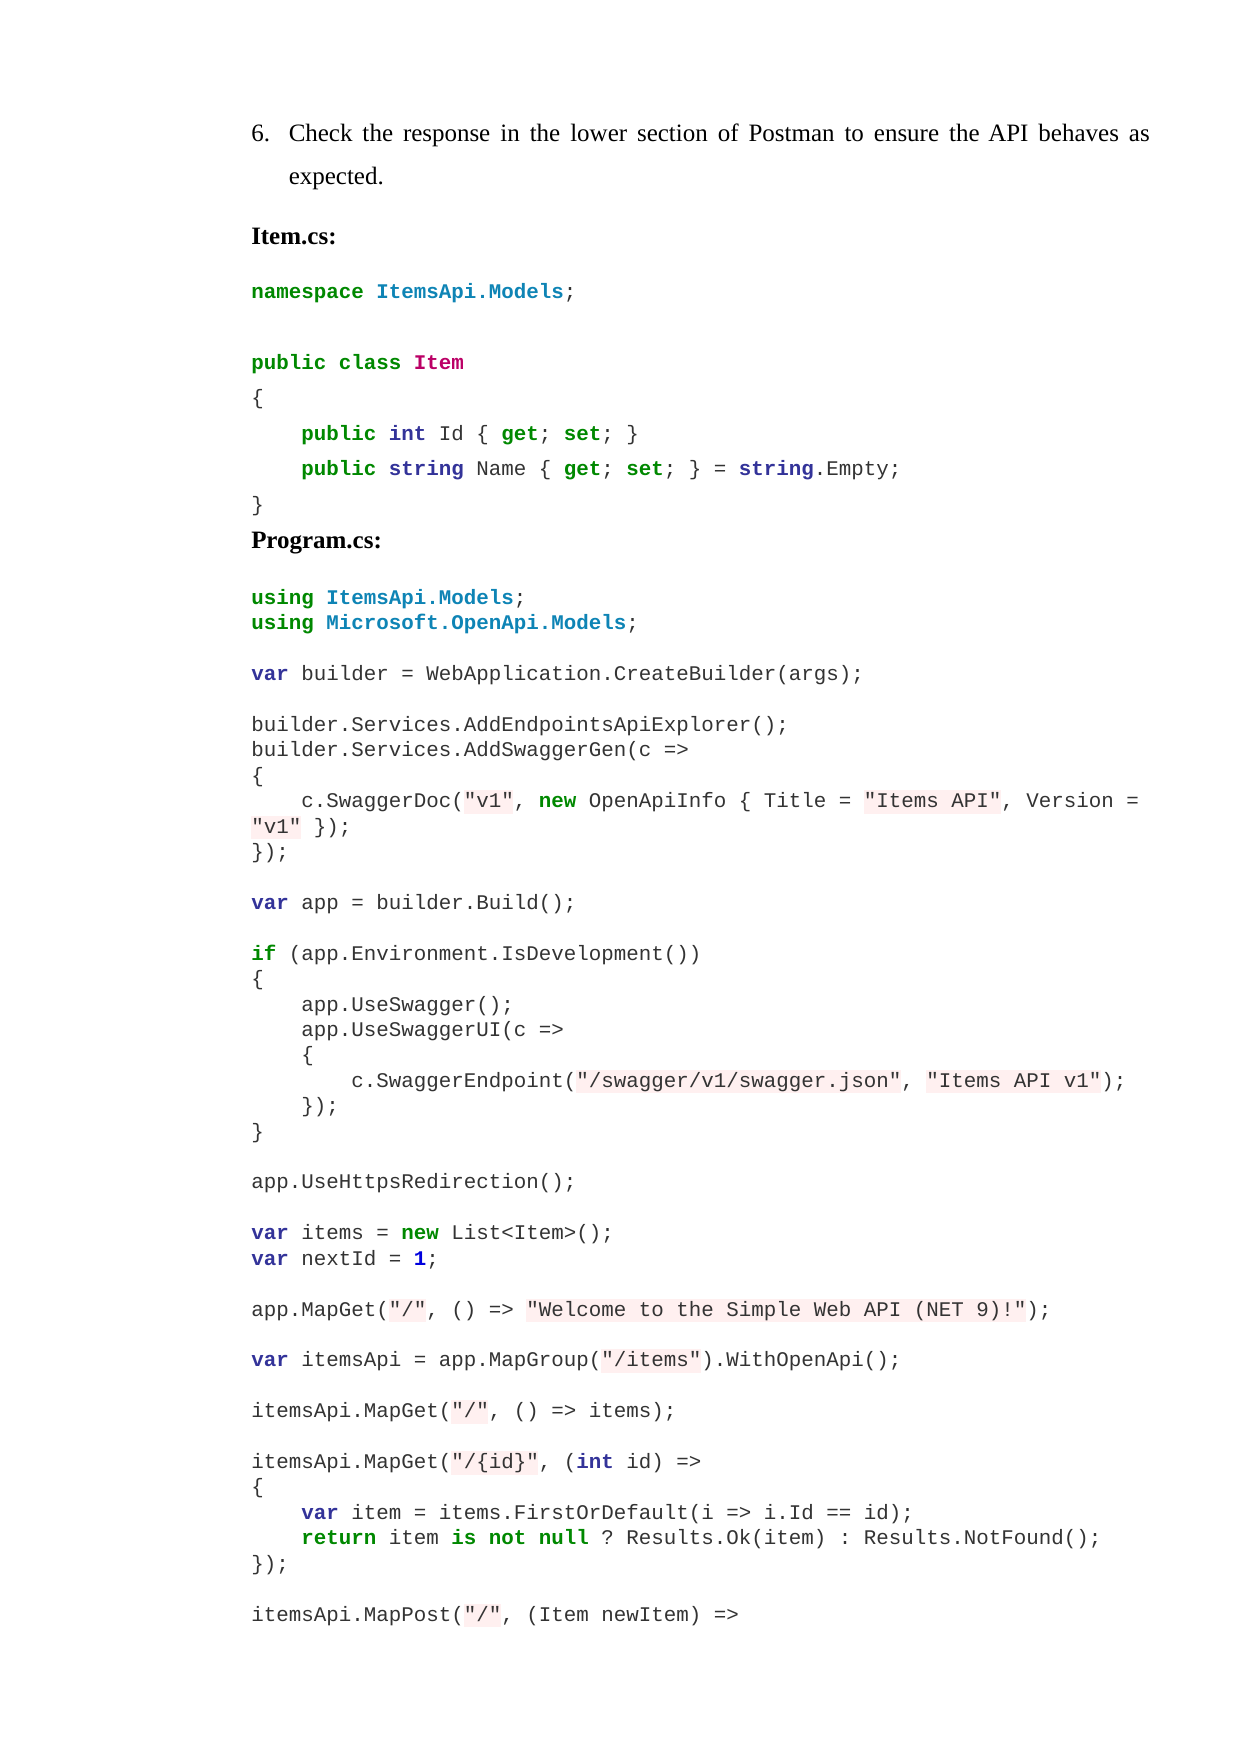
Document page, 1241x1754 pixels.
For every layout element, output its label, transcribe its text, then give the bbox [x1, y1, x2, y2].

subtitle } [251, 494, 1152, 518]
text using Microsoft.OpenApi.Models; [251, 611, 1152, 636]
text c.SwaggerEndpoint("/swagger/v1/swagger.json", "Items API v1"); [251, 1068, 1152, 1093]
text using ItemsApi.Models; [251, 585, 1152, 611]
text itemsApi.MapGet("/{id}", (int id) => [251, 1449, 1152, 1475]
text }); [251, 839, 1152, 865]
subtitle public string Name { get; set; } = string.Empty; [251, 458, 1152, 482]
text c.SwaggerDoc("v1", new OpenApiInfo { Title = "Items API", Version = "v1" }); [251, 788, 1152, 839]
text { [251, 1043, 1152, 1068]
subtitle namespace ItemsApi.Models; [251, 281, 1152, 304]
text var items = new List<Item>(); [251, 1221, 1152, 1246]
text itemsApi.MapGet("/", () => items); [251, 1398, 1152, 1424]
subtitle { [251, 387, 1152, 411]
text var item = items.FirstOrDefault(i => i.Id == id); [251, 1500, 1152, 1526]
text Program.cs: [251, 525, 1152, 554]
subtitle public int Id { get; set; } [251, 423, 1152, 447]
text var itemsApi = app.MapGroup("/items").WithOpenApi(); [251, 1348, 1152, 1373]
text builder.Services.AddEndpointsApiExplorer(); [251, 712, 1152, 738]
text { [251, 966, 1152, 992]
text var app = builder.Build(); [251, 890, 1152, 916]
list Check the response in the lower section of Postman to ensure the API behaves as expected. [251, 118, 1152, 190]
text Item.cs: [251, 221, 1152, 250]
text itemsApi.MapPost("/", (Item newItem) => [251, 1602, 1152, 1627]
text app.MapGet("/", () => "Welcome to the Simple Web API (NET 9)!"); [251, 1297, 1152, 1322]
text } [251, 1119, 1152, 1144]
text }); [251, 1093, 1152, 1119]
text return item is not null ? Results.Ok(item) : Results.NotFound(); [251, 1526, 1152, 1551]
subtitle public class Item [251, 352, 1152, 376]
text builder.Services.AddSwaggerGen(c => [251, 738, 1152, 763]
text { [251, 763, 1152, 788]
text if (app.Environment.IsDevelopment()) [251, 941, 1152, 966]
text app.UseSwaggerUI(c => [251, 1017, 1152, 1043]
text }); [251, 1551, 1152, 1576]
text app.UseSwagger(); [251, 992, 1152, 1017]
text var builder = WebApplication.CreateBuilder(args); [251, 661, 1152, 687]
text var nextId = 1; [251, 1246, 1152, 1271]
text { [251, 1475, 1152, 1500]
text app.UseHttpsRedirection(); [251, 1170, 1152, 1195]
